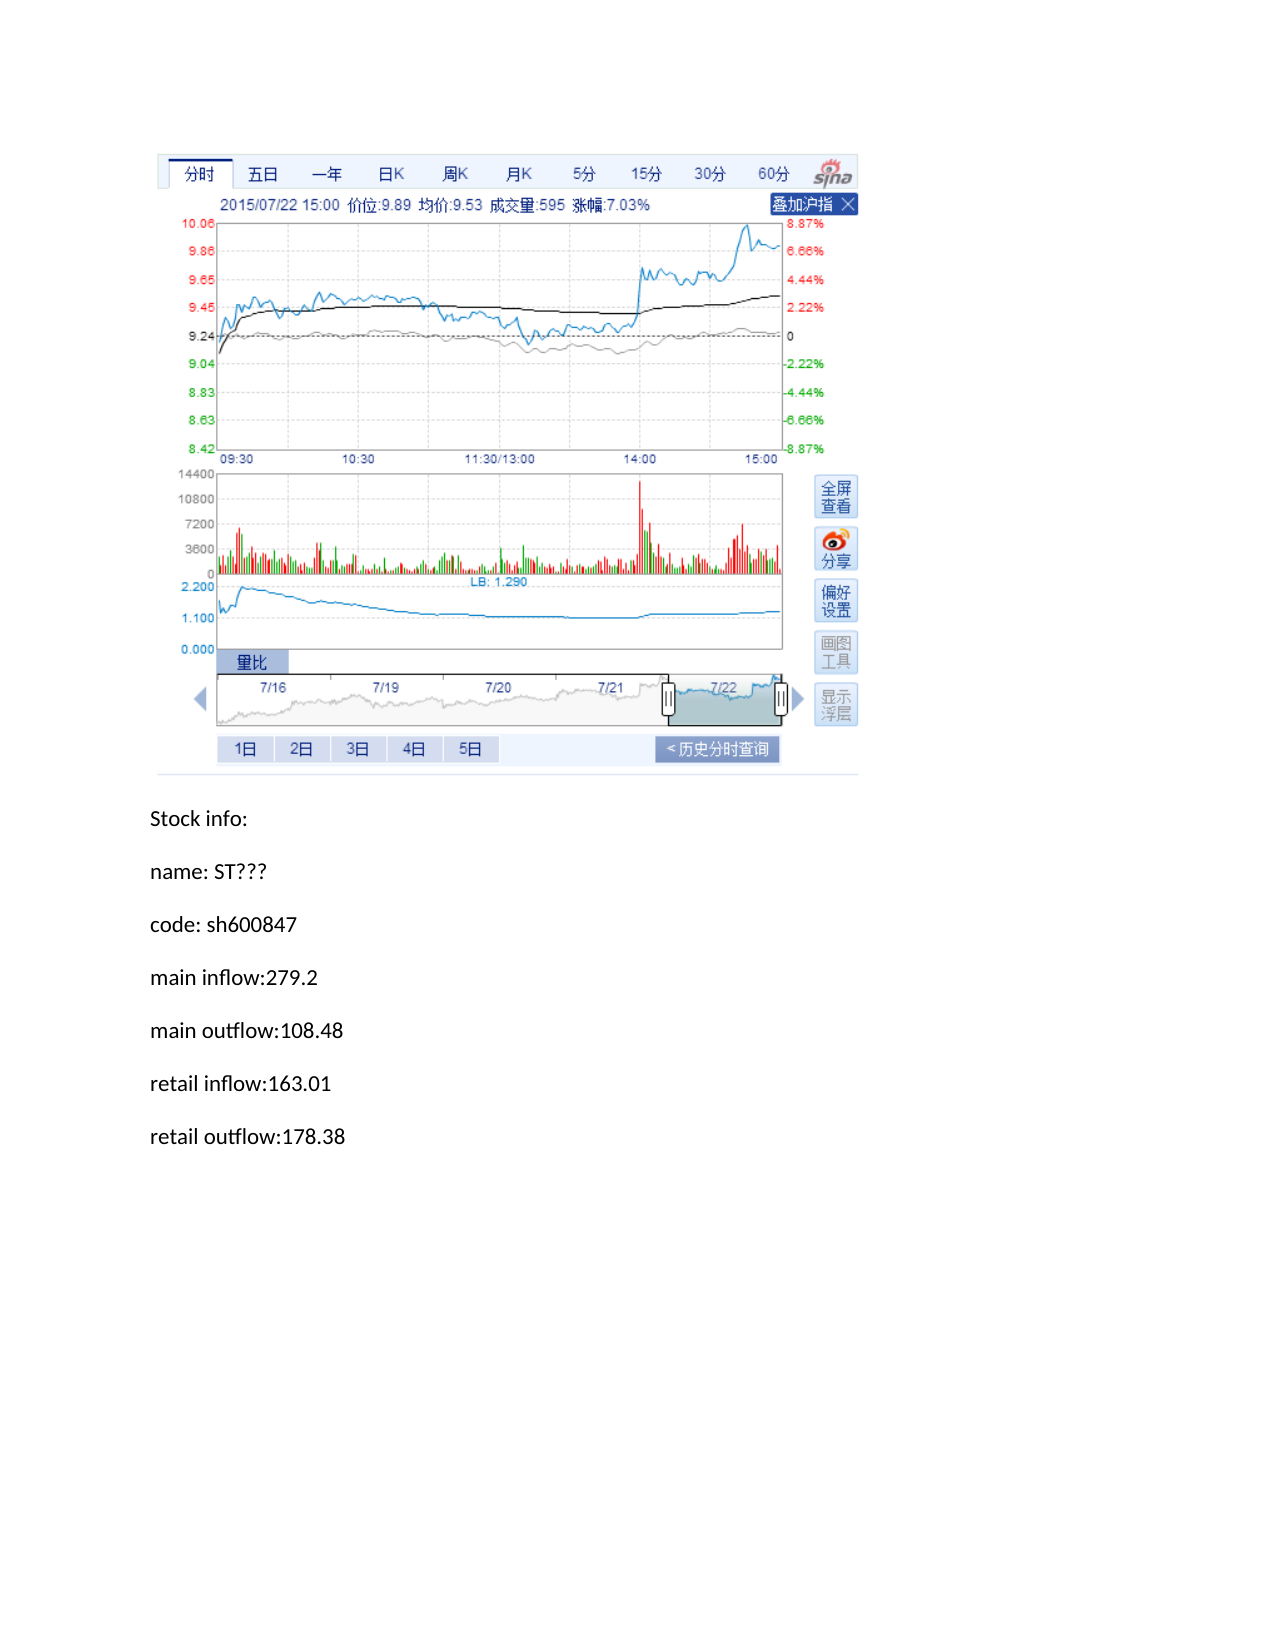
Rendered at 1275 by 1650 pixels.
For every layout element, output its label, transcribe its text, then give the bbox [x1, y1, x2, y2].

text code: sh600847 [150, 910, 1125, 938]
picture [150, 150, 867, 779]
text retail outflow:178.38 [150, 1122, 1125, 1150]
text Stock info: [150, 804, 1125, 832]
text retail inflow:163.01 [150, 1069, 1125, 1097]
text main outflow:108.48 [150, 1016, 1125, 1044]
text main inflow:279.2 [150, 963, 1125, 991]
text name: ST??? [150, 857, 1125, 885]
